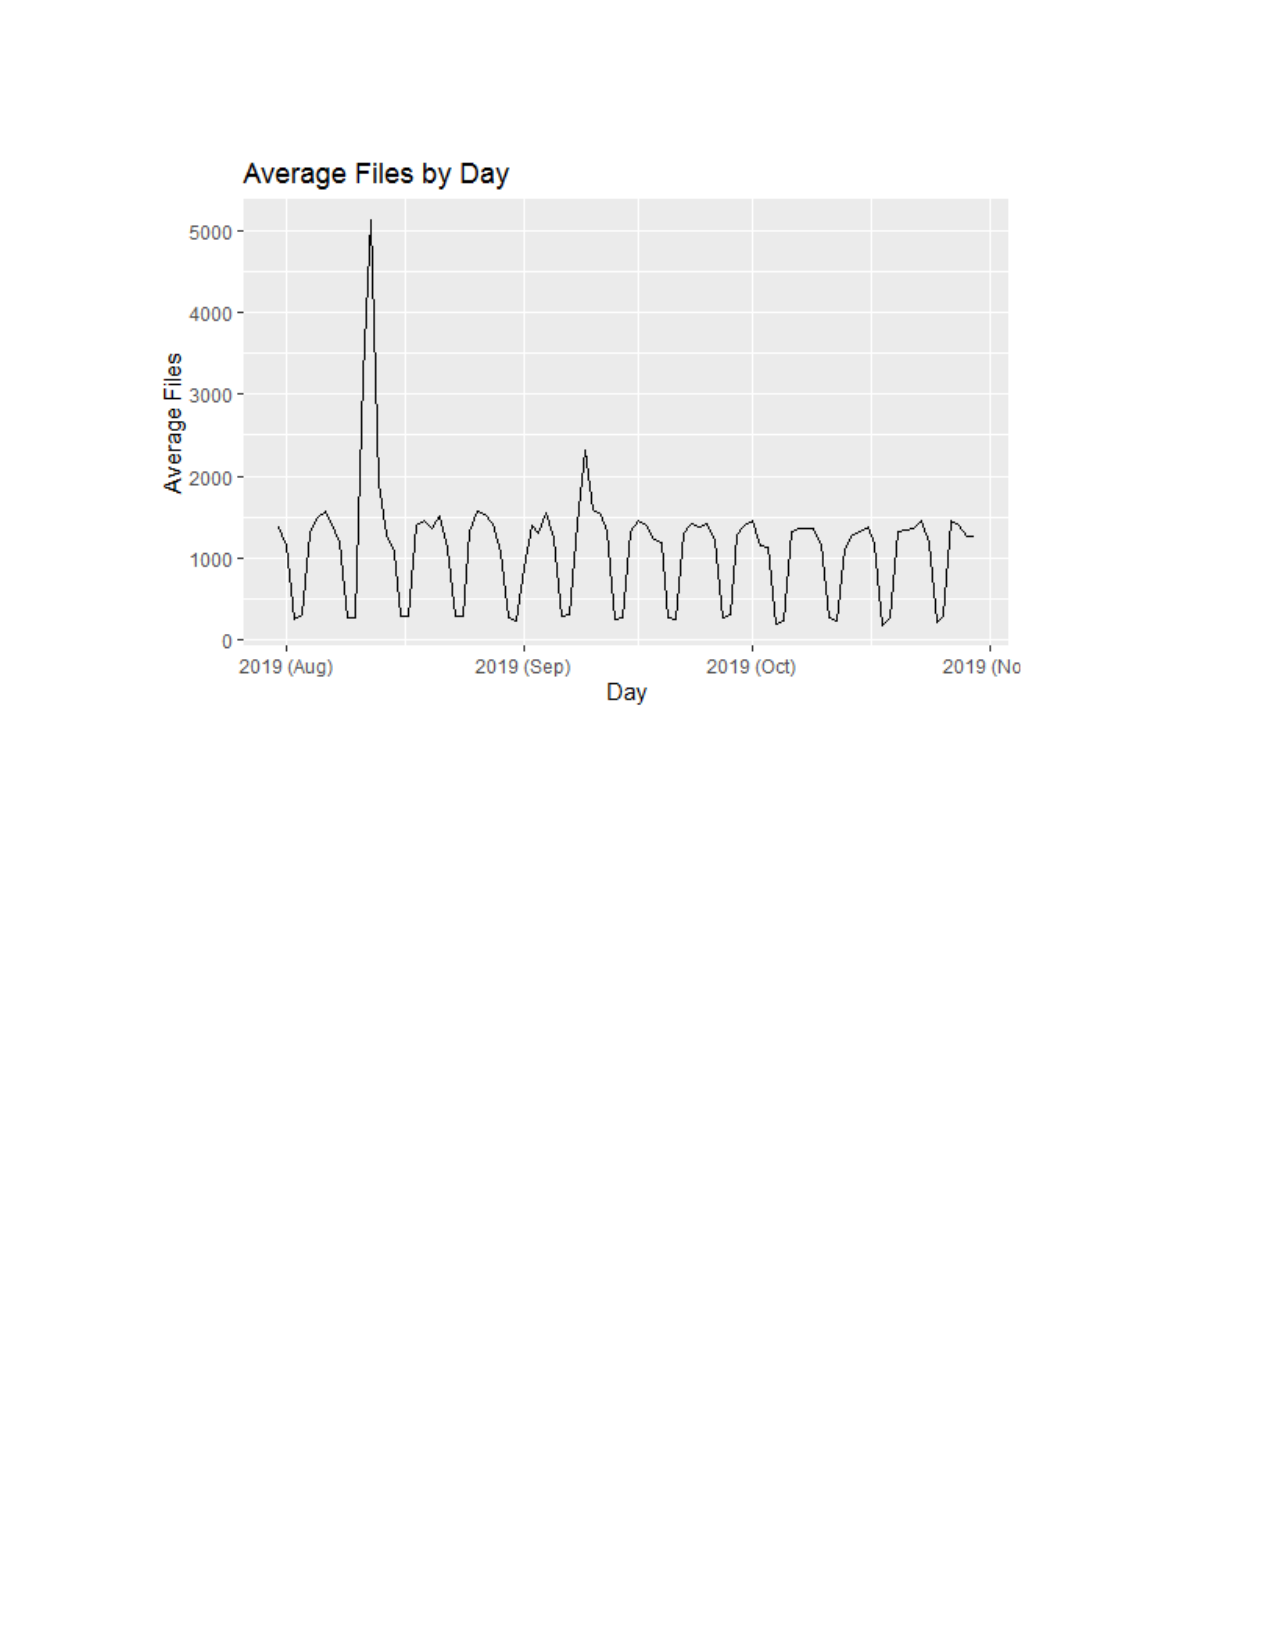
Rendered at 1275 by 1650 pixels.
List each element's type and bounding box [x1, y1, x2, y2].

picture [150, 150, 1021, 716]
